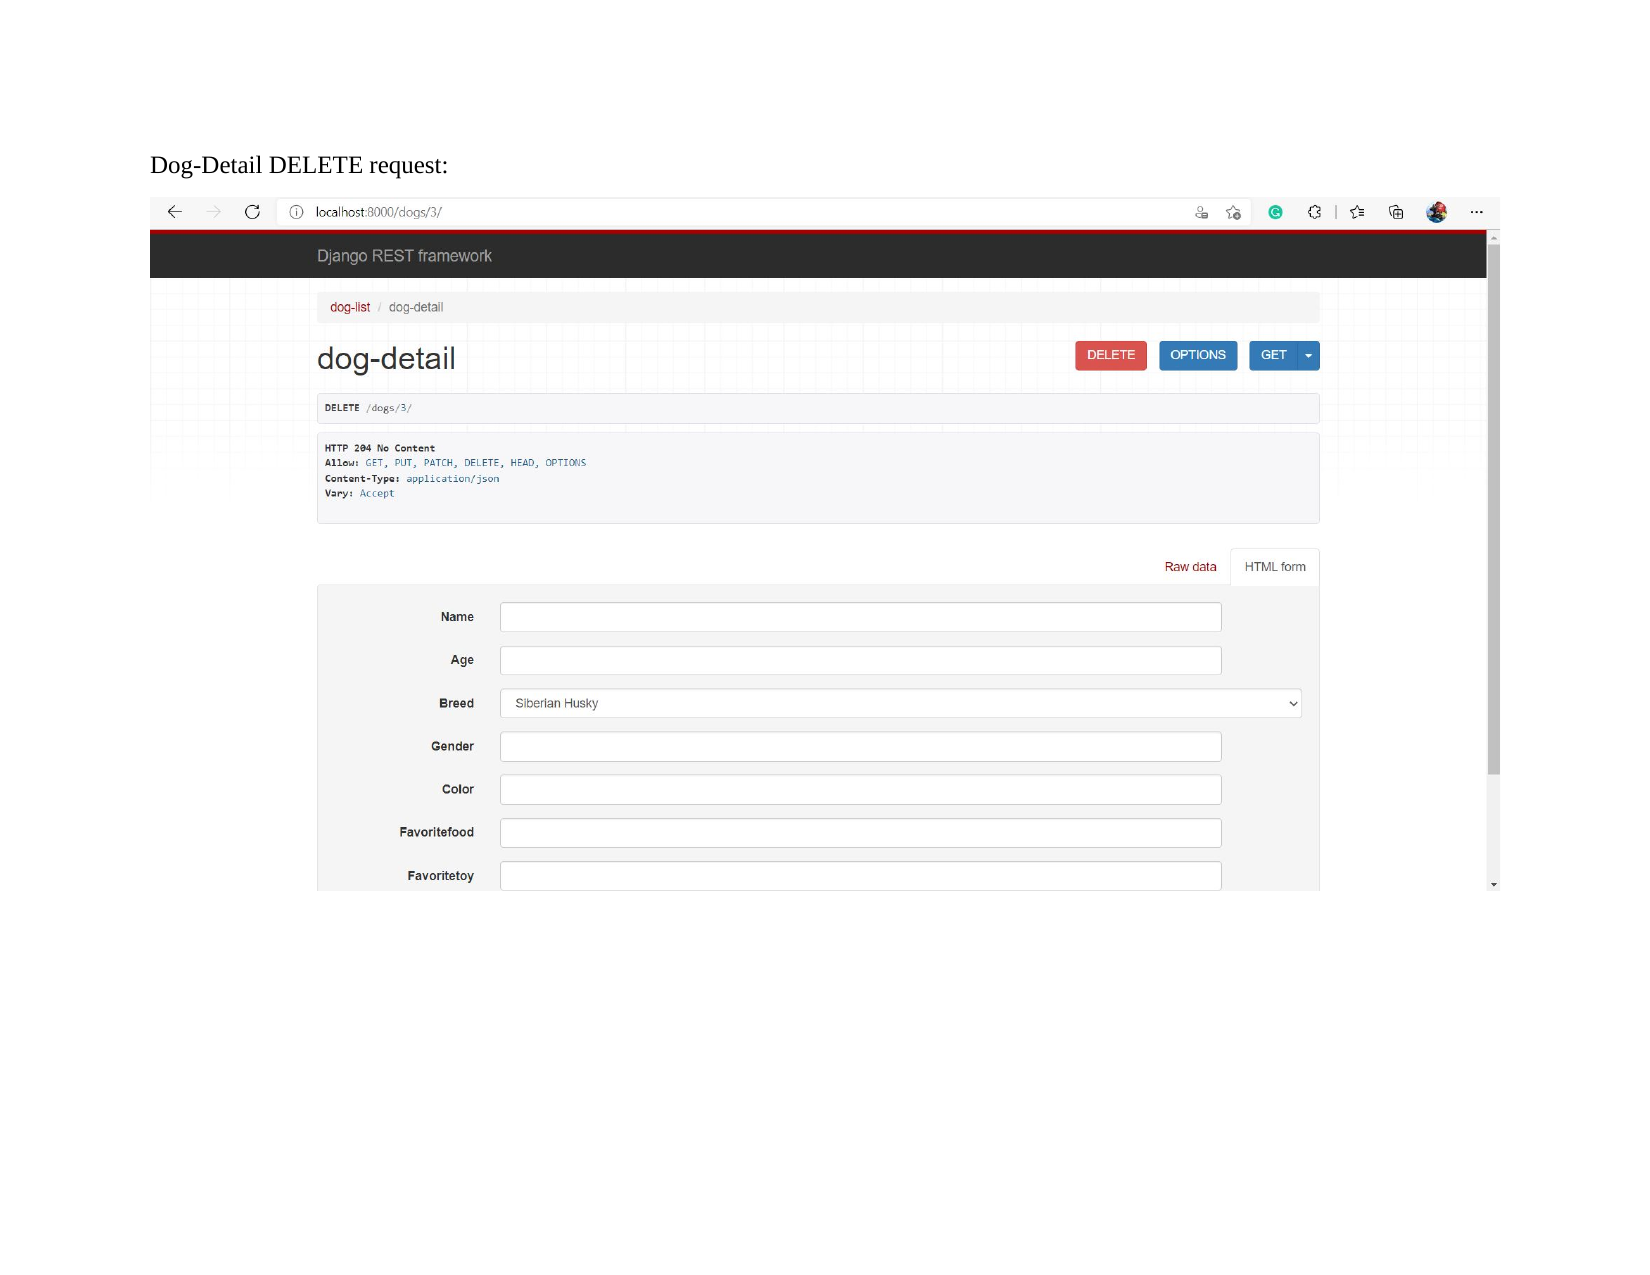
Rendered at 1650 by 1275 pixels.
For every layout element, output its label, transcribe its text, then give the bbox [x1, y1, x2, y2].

text Dog-Detail DELETE request: [150, 150, 1500, 179]
picture [150, 197, 1500, 891]
